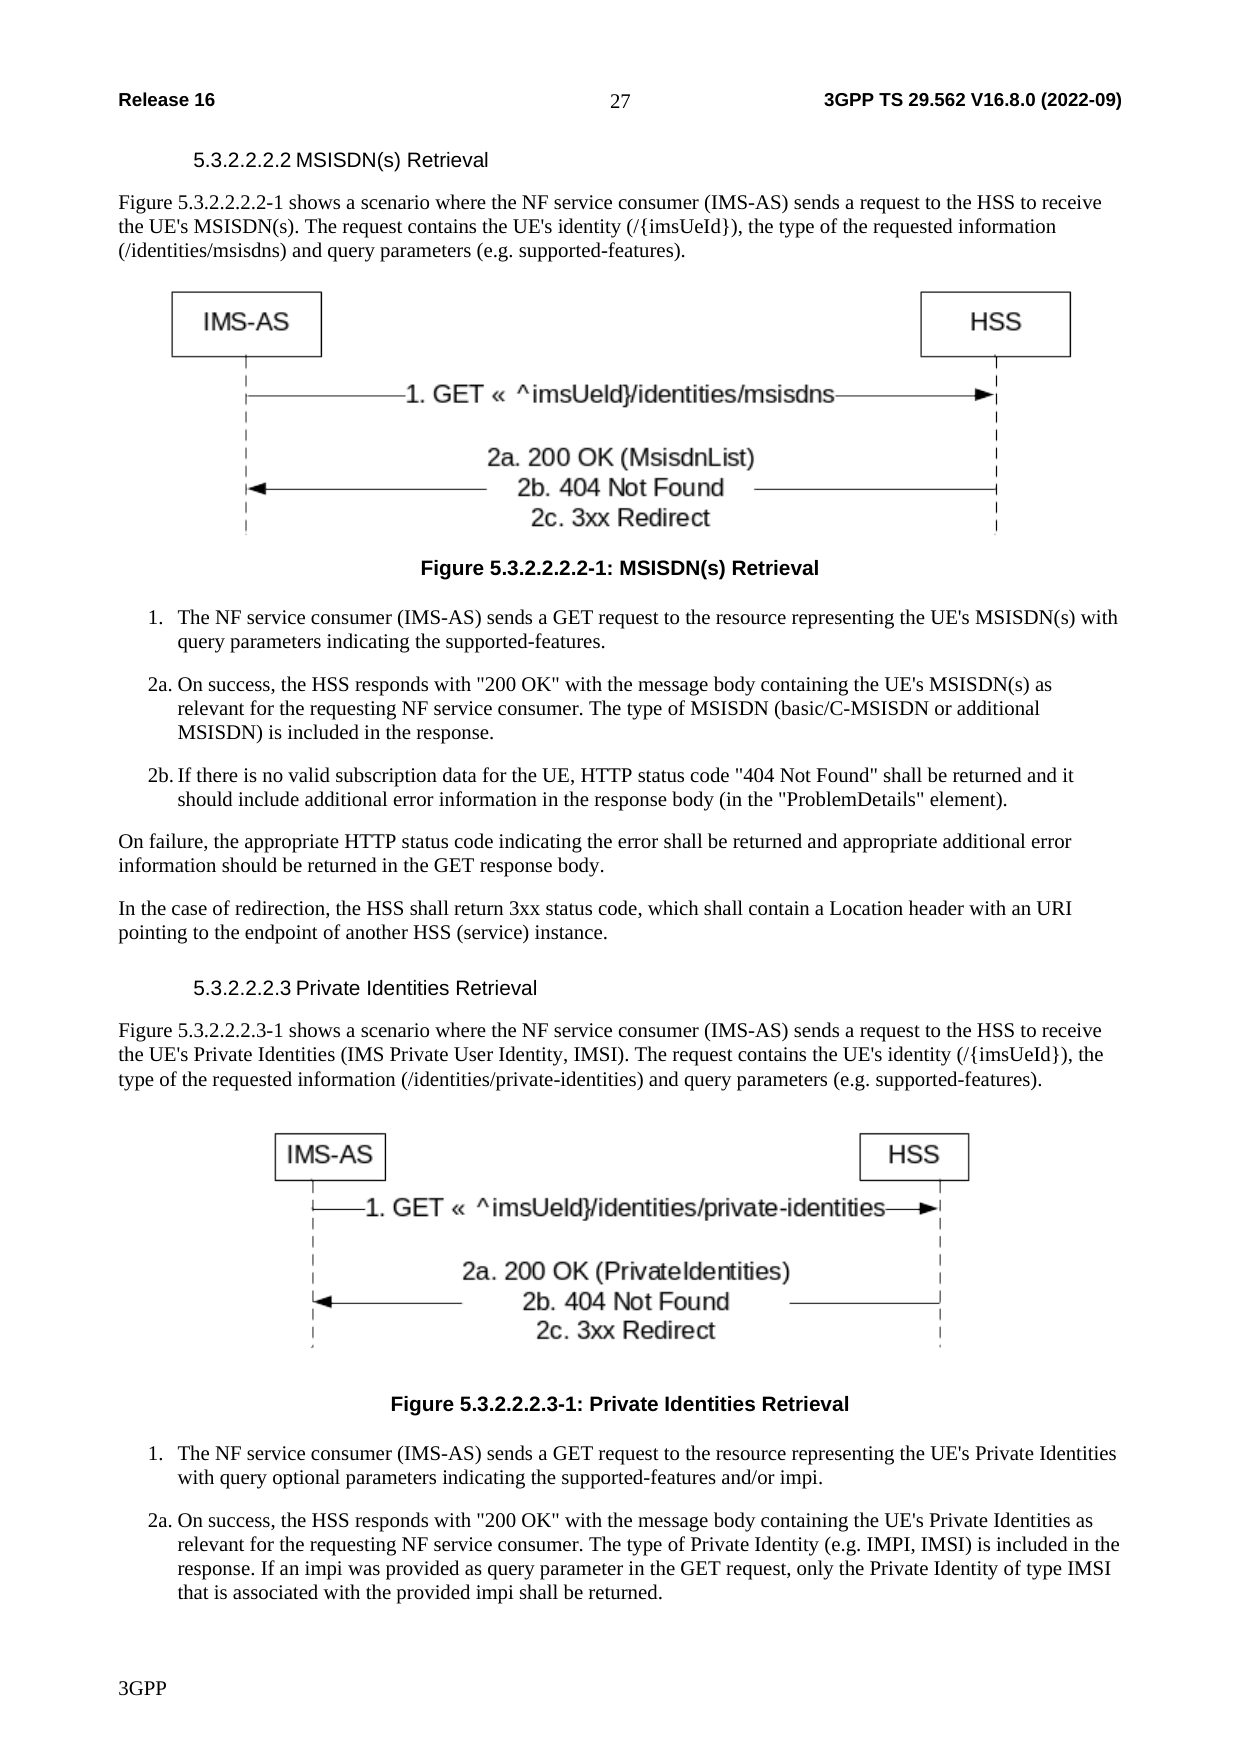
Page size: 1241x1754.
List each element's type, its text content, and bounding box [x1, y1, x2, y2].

text Figure 5.3.2.2.2.3-1: Private Identities Retrieval [118, 1392, 1122, 1416]
subtitle 5.3.2.2.2.2 MSISDN(s) Retrieval [193, 147, 1122, 171]
text Figure 5.3.2.2.2.2-1: MSISDN(s) Retrieval [118, 556, 1122, 580]
subtitle 5.3.2.2.2.3 Private Identities Retrieval [193, 976, 1122, 999]
text Figure 5.3.2.2.2.3-1 shows a scenario where the NF service consumer (IMS-AS) sends a request to the HSS to receive the UE's Private Identities (IMS Private User Identity, IMSI). The request contains the UE's identity (/{imsUeId}), the type of the requested information (/identities/private-identities) and query parameters (e.g. supported-features). [118, 1018, 1122, 1091]
text On failure, the appropriate HTTP status code indicating the error shall be returned and appropriate additional error information should be returned in the GET response body. [118, 829, 1122, 877]
text In the case of redirection, the HSS shall return 3xx status code, which shall contain a Location header with an URI pointing to the endpoint of another HSS (service) instance. [118, 896, 1122, 944]
text 1. The NF service consumer (IMS-AS) sends a GET request to the resource representing the UE's Private Identities with query optional parameters indicating the supported-features and/or impi. [148, 1441, 1122, 1489]
text Figure 5.3.2.2.2.2-1 shows a scenario where the NF service consumer (IMS-AS) sends a request to the HSS to receive the UE's MSISDN(s). The request contains the UE's identity (/{imsUeId}), the type of the requested information (/identities/msisdns) and query parameters (e.g. supported-features). [118, 190, 1122, 262]
text 2a. On success, the HSS responds with "200 OK" with the message body containing the UE's MSISDN(s) as relevant for the requesting NF service consumer. The type of MSISDN (basic/C-MSISDN or additional MSISDN) is included in the response. [148, 672, 1122, 744]
text 1. The NF service consumer (IMS-AS) sends a GET request to the resource representing the UE's MSISDN(s) with query parameters indicating the supported-features. [148, 605, 1122, 653]
text 2b. If there is no valid subscription data for the UE, HTTP status code "404 Not Found" shall be returned and it should include additional error information in the response body (in the "ProblemDetails" element). [148, 762, 1122, 811]
text 2a. On success, the HSS responds with "200 OK" with the message body containing the UE's Private Identities as relevant for the requesting NF service consumer. The type of Private Identity (e.g. IMPI, IMSI) is included in the response. If an impi was provided as query parameter in the GET request, only the Private Identity of type IMSI that is associated with the provided impi shall be returned. [148, 1508, 1122, 1604]
